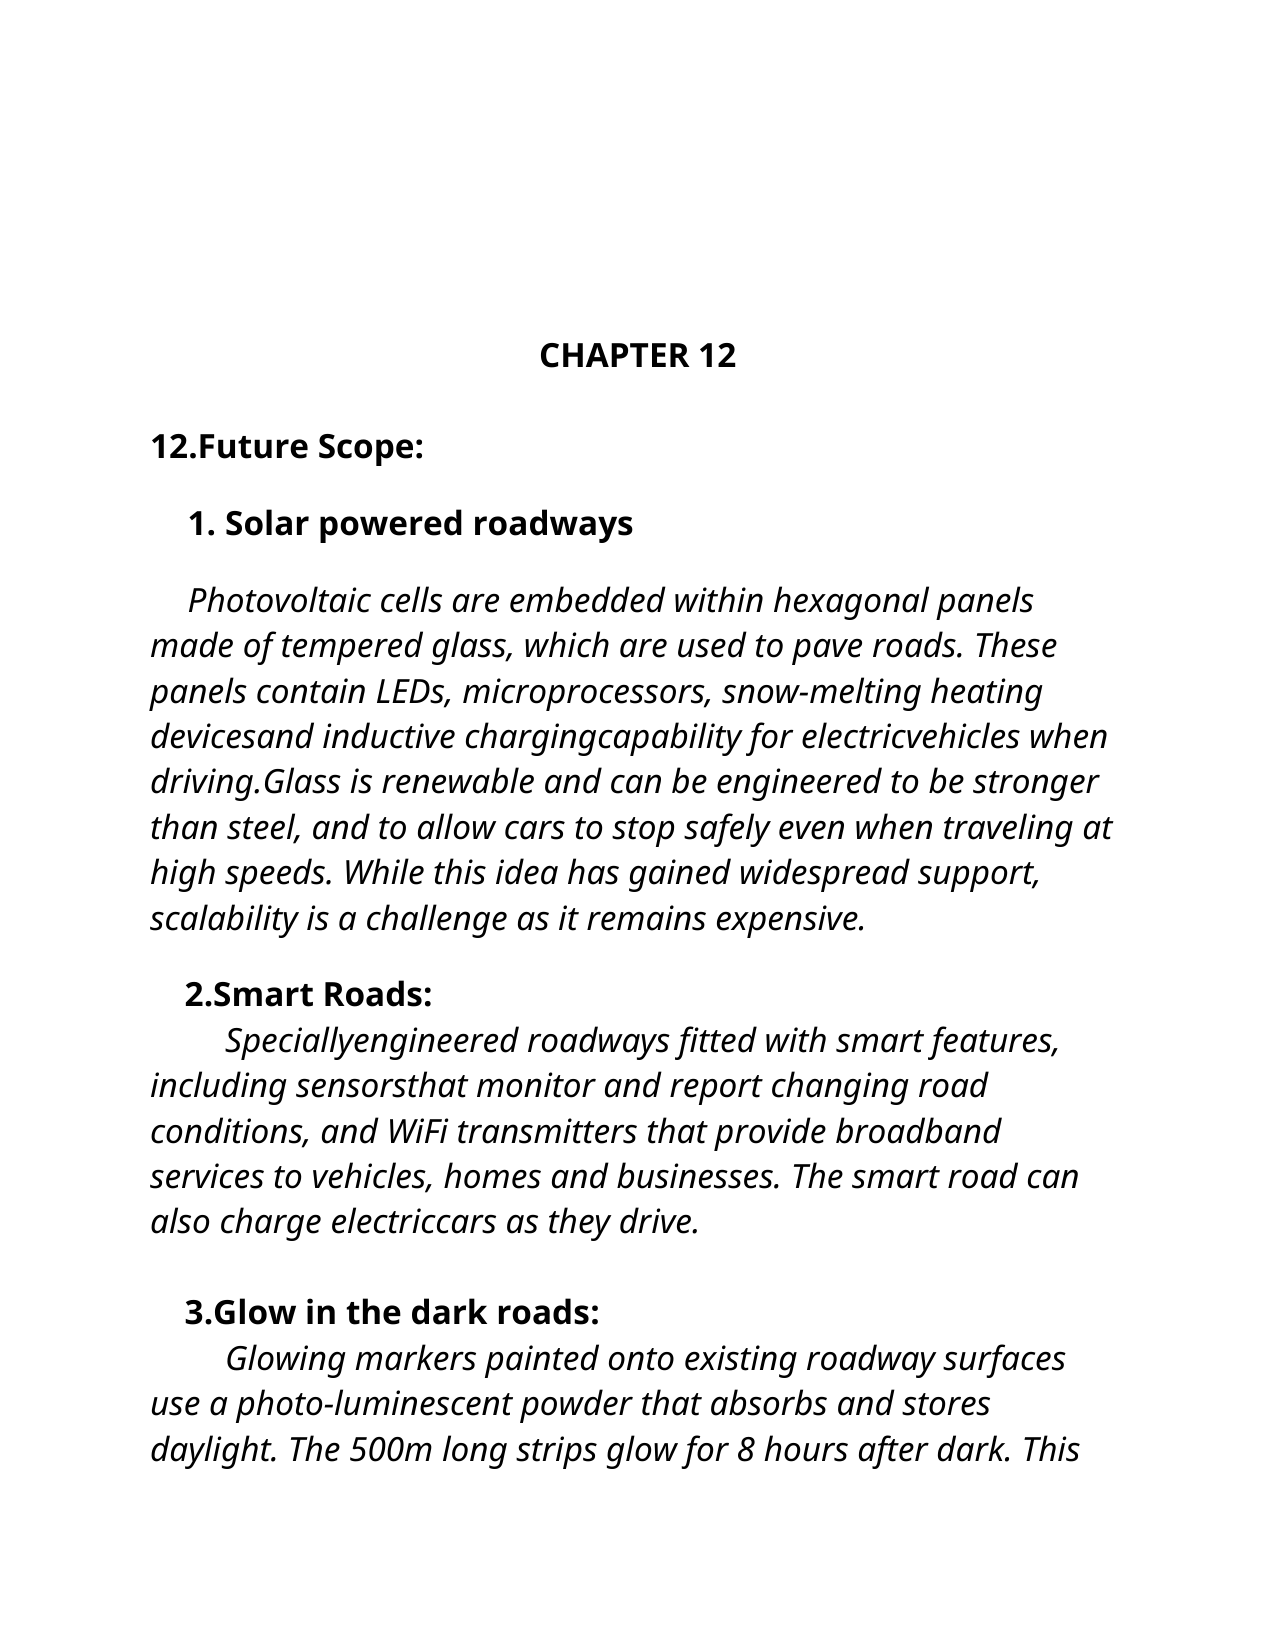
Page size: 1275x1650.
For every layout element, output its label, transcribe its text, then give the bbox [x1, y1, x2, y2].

text Photovoltaic cells are embedded within hexagonal panels made of tempered glass, which are used to pave roads. These panels contain LEDs, microprocessors, snow-melting heating devicesand inductive chargingcapability for electricvehicles when driving.Glass is renewable and can be engineered to be stronger than steel, and to allow cars to stop safely even when traveling at high speeds. While this idea has gained widespread support, scalability is a challenge as it remains expensive. [150, 577, 1125, 940]
text CHAPTER 12 [150, 332, 1125, 377]
text 2.Smart Roads: [150, 971, 1125, 1017]
list Solar powered roadways [187, 500, 1125, 545]
text 3.Glow in the dark roads: [150, 1289, 1125, 1334]
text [150, 1334, 1125, 1471]
text Speciallyengineered roadways ﬁtted with smart features, including sensorsthat monitor and report changing road conditions, and WiFi transmitters that provide broadband services to vehicles, homes and businesses. The smart road can also charge electriccars as they drive. [150, 1017, 1125, 1244]
text 12.Future Scope: [150, 422, 1125, 468]
